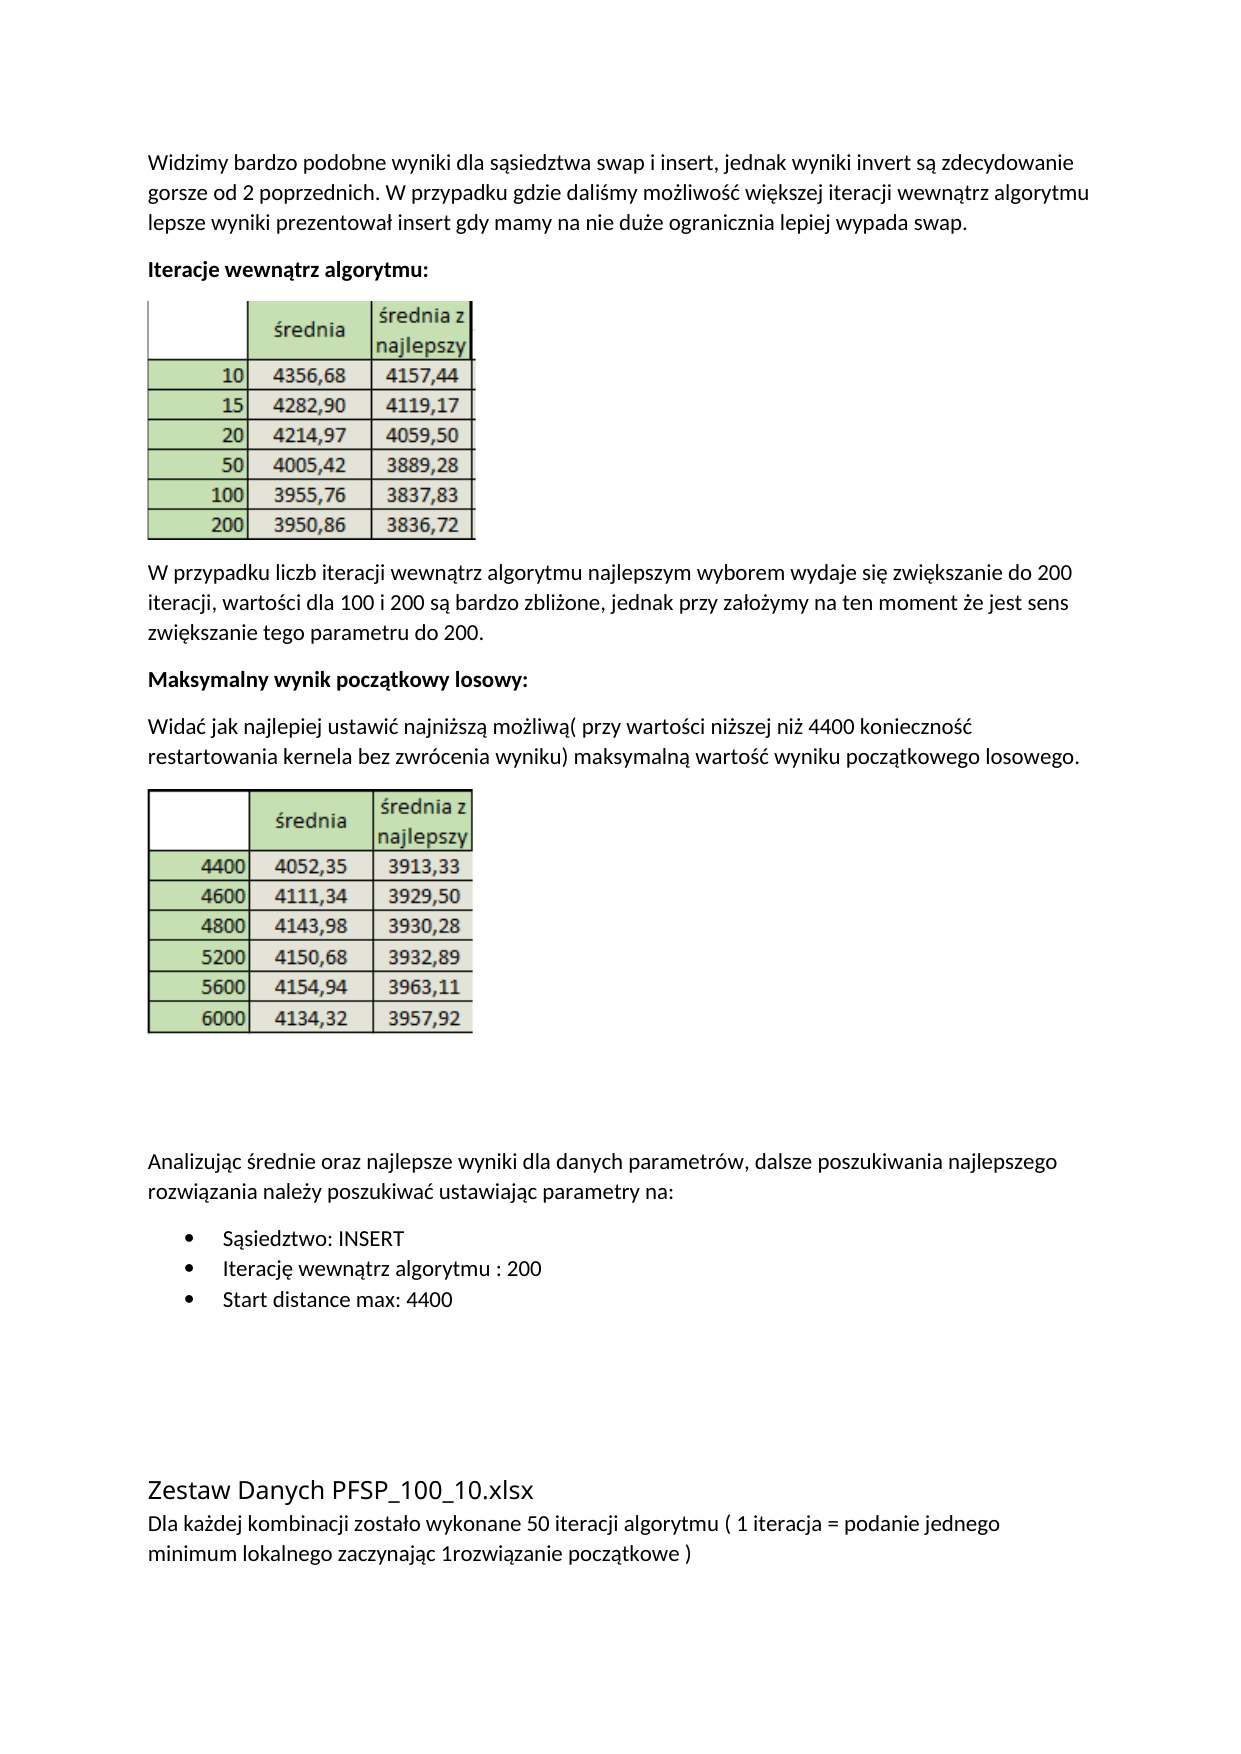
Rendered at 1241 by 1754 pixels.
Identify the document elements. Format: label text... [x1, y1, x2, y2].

text Dla każdej kombinacji zostało wykonane 50 iteracji algorytmu ( 1 iteracja = podanie jednego minimum lokalnego zaczynając 1rozwiązanie początkowe ) [148, 1509, 1093, 1567]
text Analizując średnie oraz najlepsze wyniki dla danych parametrów, dalsze poszukiwania najlepszego rozwiązania należy poszukiwać ustawiając parametry na: [148, 1147, 1093, 1206]
text Widać jak najlepiej ustawić najniższą możliwą( przy wartości niższej niż 4400 konieczność restartowania kernela bez zwrócenia wyniku) maksymalną wartość wyniku początkowego losowego. [148, 712, 1093, 771]
text Iteracje wewnątrz algorytmu: [148, 255, 1093, 283]
list Start distance max: 4400 [185, 1285, 1093, 1313]
picture [147, 301, 476, 540]
text W przypadku liczb iteracji wewnątrz algorytmu najlepszym wyborem wydaje się zwiększanie do 200 iteracji, wartości dla 100 i 200 są bardzo zbliżone, jednak przy założymy na ten moment że jest sens zwiększanie tego parametru do 200. [148, 558, 1093, 647]
picture [147, 789, 473, 1035]
text Widzimy bardzo podobne wyniki dla sąsiedztwa swap i insert, jednak wyniki invert są zdecydowanie gorsze od 2 poprzednich. W przypadku gdzie daliśmy możliwość większej iteracji wewnątrz algorytmu lepsze wyniki prezentował insert gdy mamy na nie duże ogranicznia lepiej wypada swap. [148, 148, 1093, 236]
list Sąsiedztwo: INSERT [185, 1224, 1093, 1252]
subtitle Zestaw Danych PFSP_100_10.xlsx [148, 1472, 1093, 1506]
text Maksymalny wynik początkowy losowy: [148, 665, 1093, 693]
list Iterację wewnątrz algorytmu : 200 [185, 1254, 1093, 1283]
